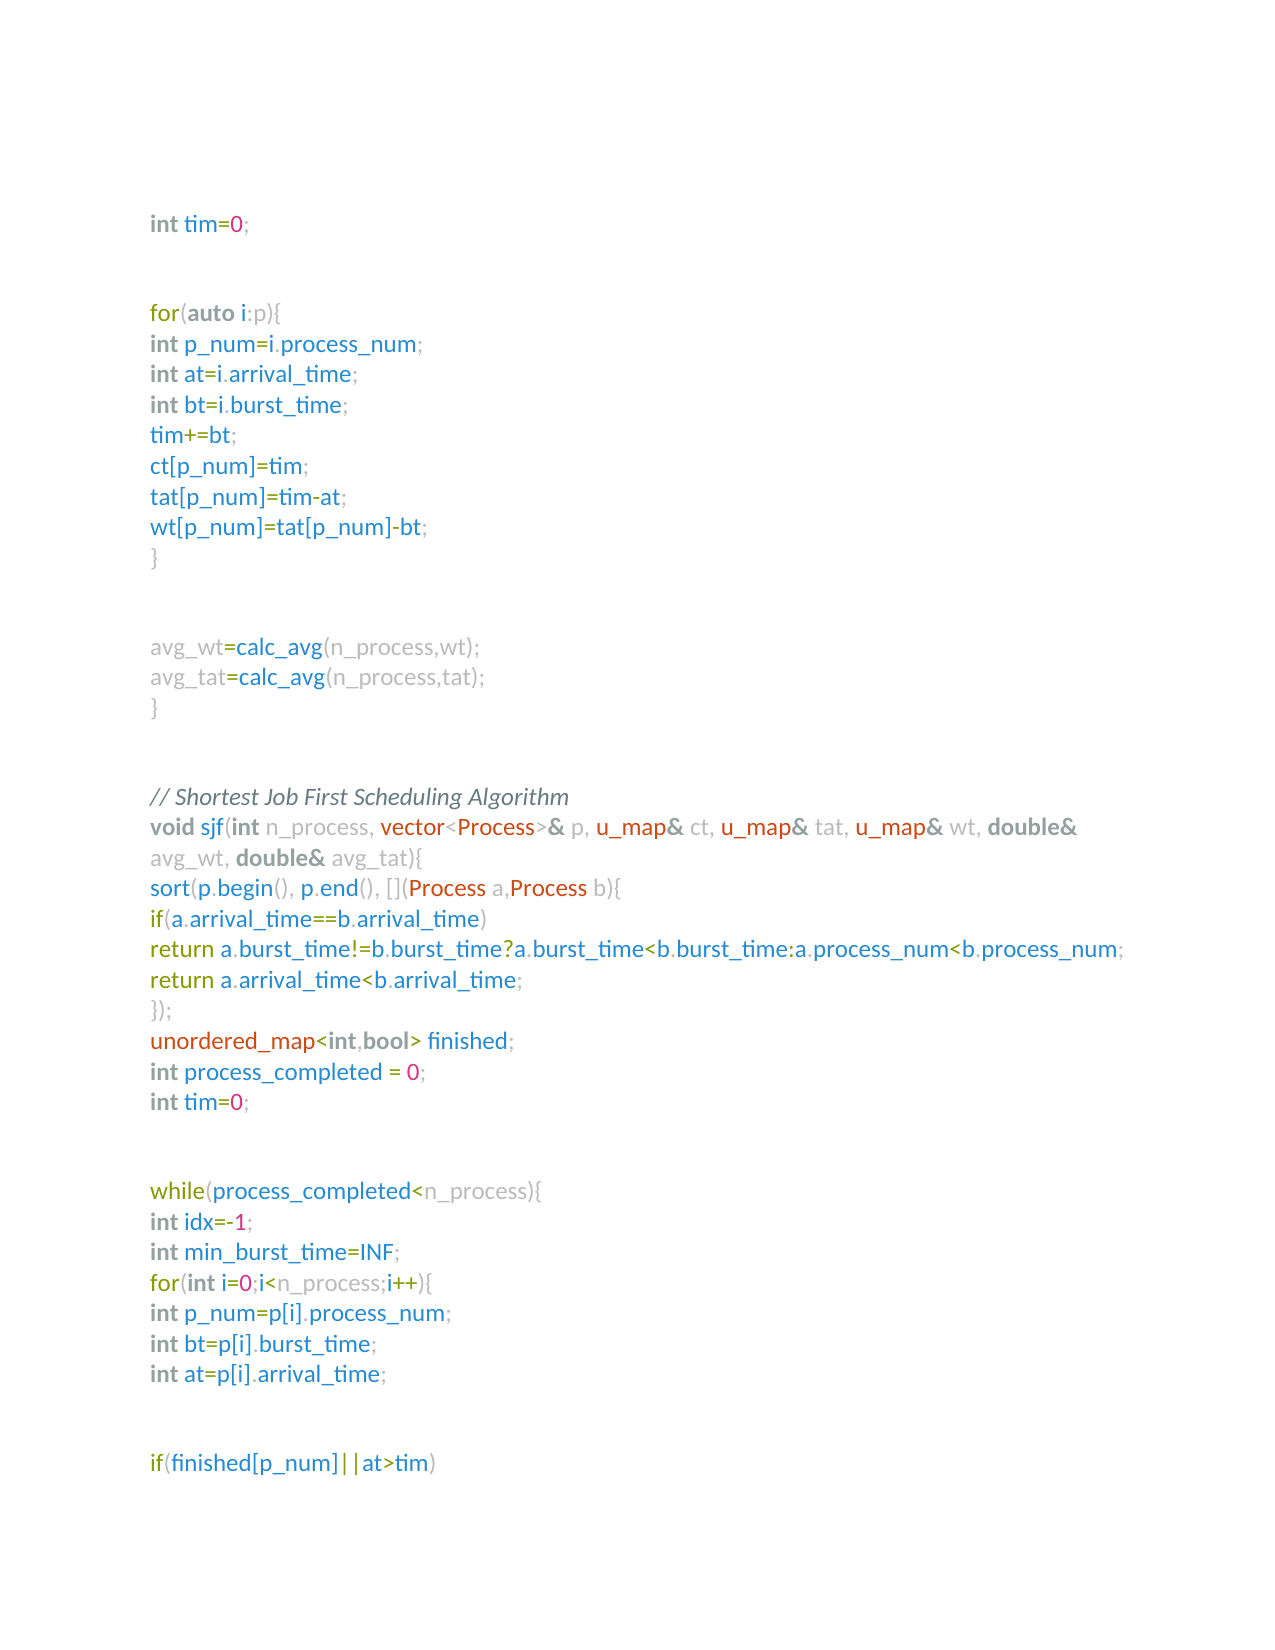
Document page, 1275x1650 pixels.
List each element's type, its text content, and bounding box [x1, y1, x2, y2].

text if(finished[p_num]||at>tim) [150, 1447, 1125, 1478]
text avg_wt=calc_avg(n_process,wt); [150, 631, 1125, 661]
text } [150, 542, 1125, 572]
text int at=i.arrival_time; [150, 359, 1125, 389]
text for(int i=0;i<n_process;i++){ [150, 1267, 1125, 1297]
text return a.arrival_time<b.arrival_time; [150, 964, 1125, 994]
text int tim=0; [150, 208, 1125, 239]
text tat[p_num]=tim-at; [150, 481, 1125, 511]
text int p_num=p[i].process_num; [150, 1297, 1125, 1328]
text return a.burst_time!=b.burst_time?a.burst_time<b.burst_time:a.process_num<b.process_num; [150, 933, 1125, 964]
text int bt=i.burst_time; [150, 389, 1125, 420]
text int process_completed = 0; [150, 1056, 1125, 1086]
text if(a.arrival_time==b.arrival_time) [150, 903, 1125, 933]
text int bt=p[i].burst_time; [150, 1328, 1125, 1358]
text sort(p.begin(), p.end(), [](Process a,Process b){ [150, 872, 1125, 903]
text while(process_completed<n_process){ [150, 1175, 1125, 1206]
text unordered_map<int,bool> finished; [150, 1025, 1125, 1056]
text for(auto i:p){ [150, 298, 1125, 328]
text ct[p_num]=tim; [150, 450, 1125, 481]
text int idx=-1; [150, 1206, 1125, 1236]
text void sjf(int n_process, vector<Process>& p, u_map& ct, u_map& tat, u_map& wt, double& avg_wt, double& avg_tat){ [150, 811, 1125, 872]
text int tim=0; [150, 1086, 1125, 1117]
text wt[p_num]=tat[p_num]-bt; [150, 511, 1125, 542]
text // Shortest Job First Scheduling Algorithm [150, 781, 1125, 811]
text int min_burst_time=INF; [150, 1236, 1125, 1267]
text tim+=bt; [150, 420, 1125, 450]
text int at=p[i].arrival_time; [150, 1358, 1125, 1389]
text avg_tat=calc_avg(n_process,tat); [150, 661, 1125, 692]
text }); [150, 994, 1125, 1025]
text int p_num=i.process_num; [150, 328, 1125, 359]
text } [150, 692, 1125, 722]
